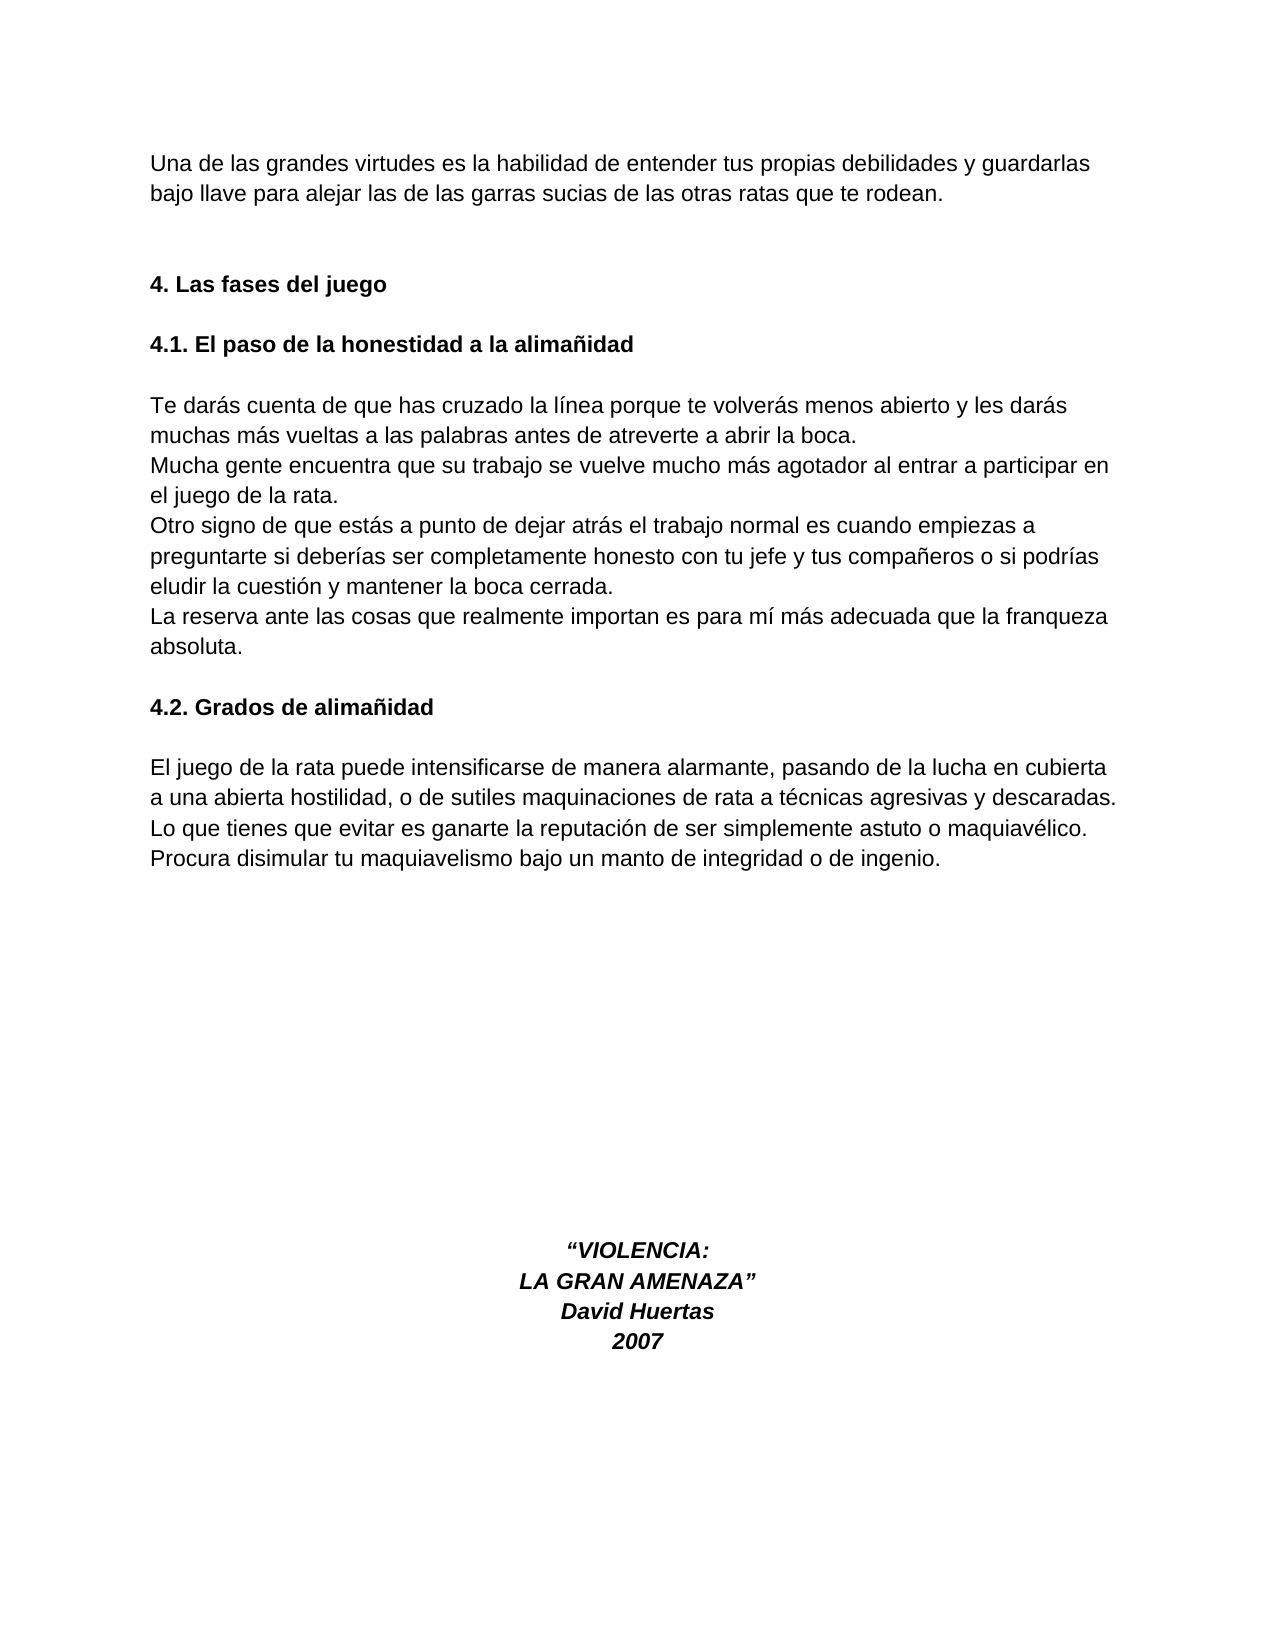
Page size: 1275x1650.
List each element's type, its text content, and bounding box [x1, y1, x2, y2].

text LA GRAN AMENAZA” [150, 1268, 1125, 1294]
text David Huertas [150, 1298, 1125, 1324]
text Lo que tienes que evitar es ganarte la reputación de ser simplemente astuto o maquiavélico. Procura disimular tu maquiavelismo bajo un manto de integridad o de ingenio. [150, 814, 1125, 871]
text 4.1. El paso de la honestidad a la alimañidad [150, 331, 1125, 358]
text Te darás cuenta de que has cruzado la línea porque te volverás menos abierto y les darás muchas más vueltas a las palabras antes de atreverte a abrir la boca. [150, 392, 1125, 448]
text El juego de la rata puede intensificarse de manera alarmante, pasando de la lucha en cubierta a una abierta hostilidad, o de sutiles maquinaciones de rata a técnicas agresivas y descaradas. [150, 754, 1125, 811]
text Mucha gente encuentra que su trabajo se vuelve mucho más agotador al entrar a participar en el juego de la rata. [150, 452, 1125, 509]
text Una de las grandes virtudes es la habilidad de entender tus propias debilidades y guardarlas bajo llave para alejar las de las garras sucias de las otras ratas que te rodean. [150, 150, 1125, 207]
text Otro signo de que estás a punto de dejar atrás el trabajo normal es cuando empiezas a preguntarte si deberías ser completamente honesto con tu jefe y tus compañeros o si podrías eludir la cuestión y mantener la boca cerrada. [150, 512, 1125, 599]
text 4.2. Grados de alimañidad [150, 694, 1125, 720]
text La reserva ante las cosas que realmente importan es para mí más adecuada que la franqueza absoluta. [150, 603, 1125, 660]
text “VIOLENCIA: [150, 1237, 1125, 1264]
text 2007 [150, 1328, 1125, 1354]
text 4. Las fases del juego [150, 271, 1125, 297]
